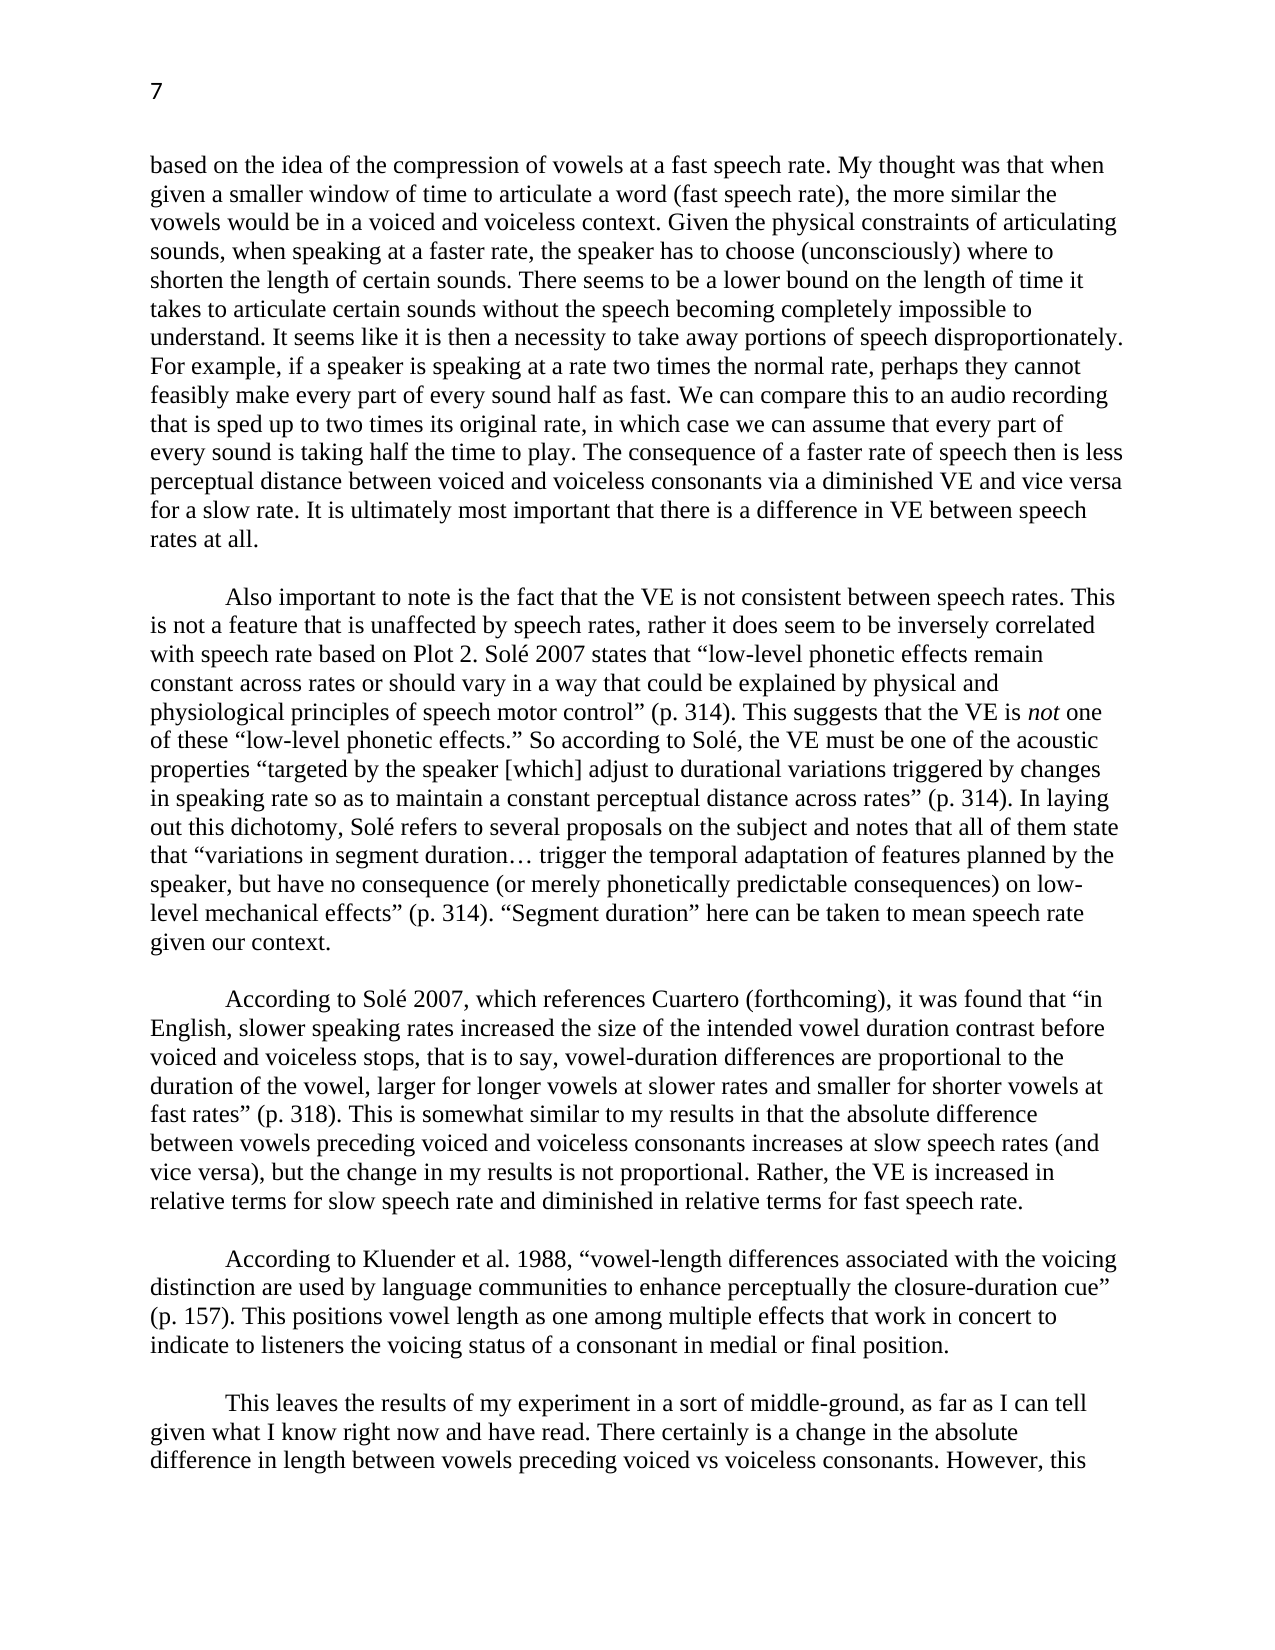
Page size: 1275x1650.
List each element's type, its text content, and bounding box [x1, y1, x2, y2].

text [150, 150, 1125, 552]
text Also important to note is the fact that the VE is not consistent between speech rates. This is not a feature that is unaffected by speech rates, rather it does seem to be inversely correlated with speech rate based on Plot 2. Solé 2007 states that “low-level phonetic effects remain constant across rates or should vary in a way that could be explained by physical and physiological principles of speech motor control” (p. 314). This suggests that the VE is not one of these “low-level phonetic effects.” So according to Solé, the VE must be one of the acoustic properties “targeted by the speaker [which] adjust to durational variations triggered by changes in speaking rate so as to maintain a constant perceptual distance across rates” (p. 314). In laying out this dichotomy, Solé refers to several proposals on the subject and notes that all of them state that “variations in segment duration… trigger the temporal adaptation of features planned by the speaker, but have no consequence (or merely phonetically predictable consequences) on low-level mechanical effects” (p. 314). “Segment duration” here can be taken to mean speech rate given our context. [150, 582, 1125, 955]
text According to Solé 2007, which references Cuartero (forthcoming), it was found that “in English, slower speaking rates increased the size of the intended vowel duration contrast before voiced and voiceless stops, that is to say, vowel-duration differences are proportional to the duration of the vowel, larger for longer vowels at slower rates and smaller for shorter vowels at fast rates” (p. 318). This is somewhat similar to my results in that the absolute difference between vowels preceding voiced and voiceless consonants increases at slow speech rates (and vice versa), but the change in my results is not proportional. Rather, the VE is increased in relative terms for slow speech rate and diminished in relative terms for fast speech rate. [150, 984, 1125, 1214]
text According to Kluender et al. 1988, “vowel-length differences associated with the voicing distinction are used by language communities to enhance perceptually the closure-duration cue” (p. 157). This positions vowel length as one among multiple effects that work in concert to indicate to listeners the voicing status of a consonant in medial or final position. [150, 1244, 1125, 1359]
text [150, 1388, 1125, 1474]
